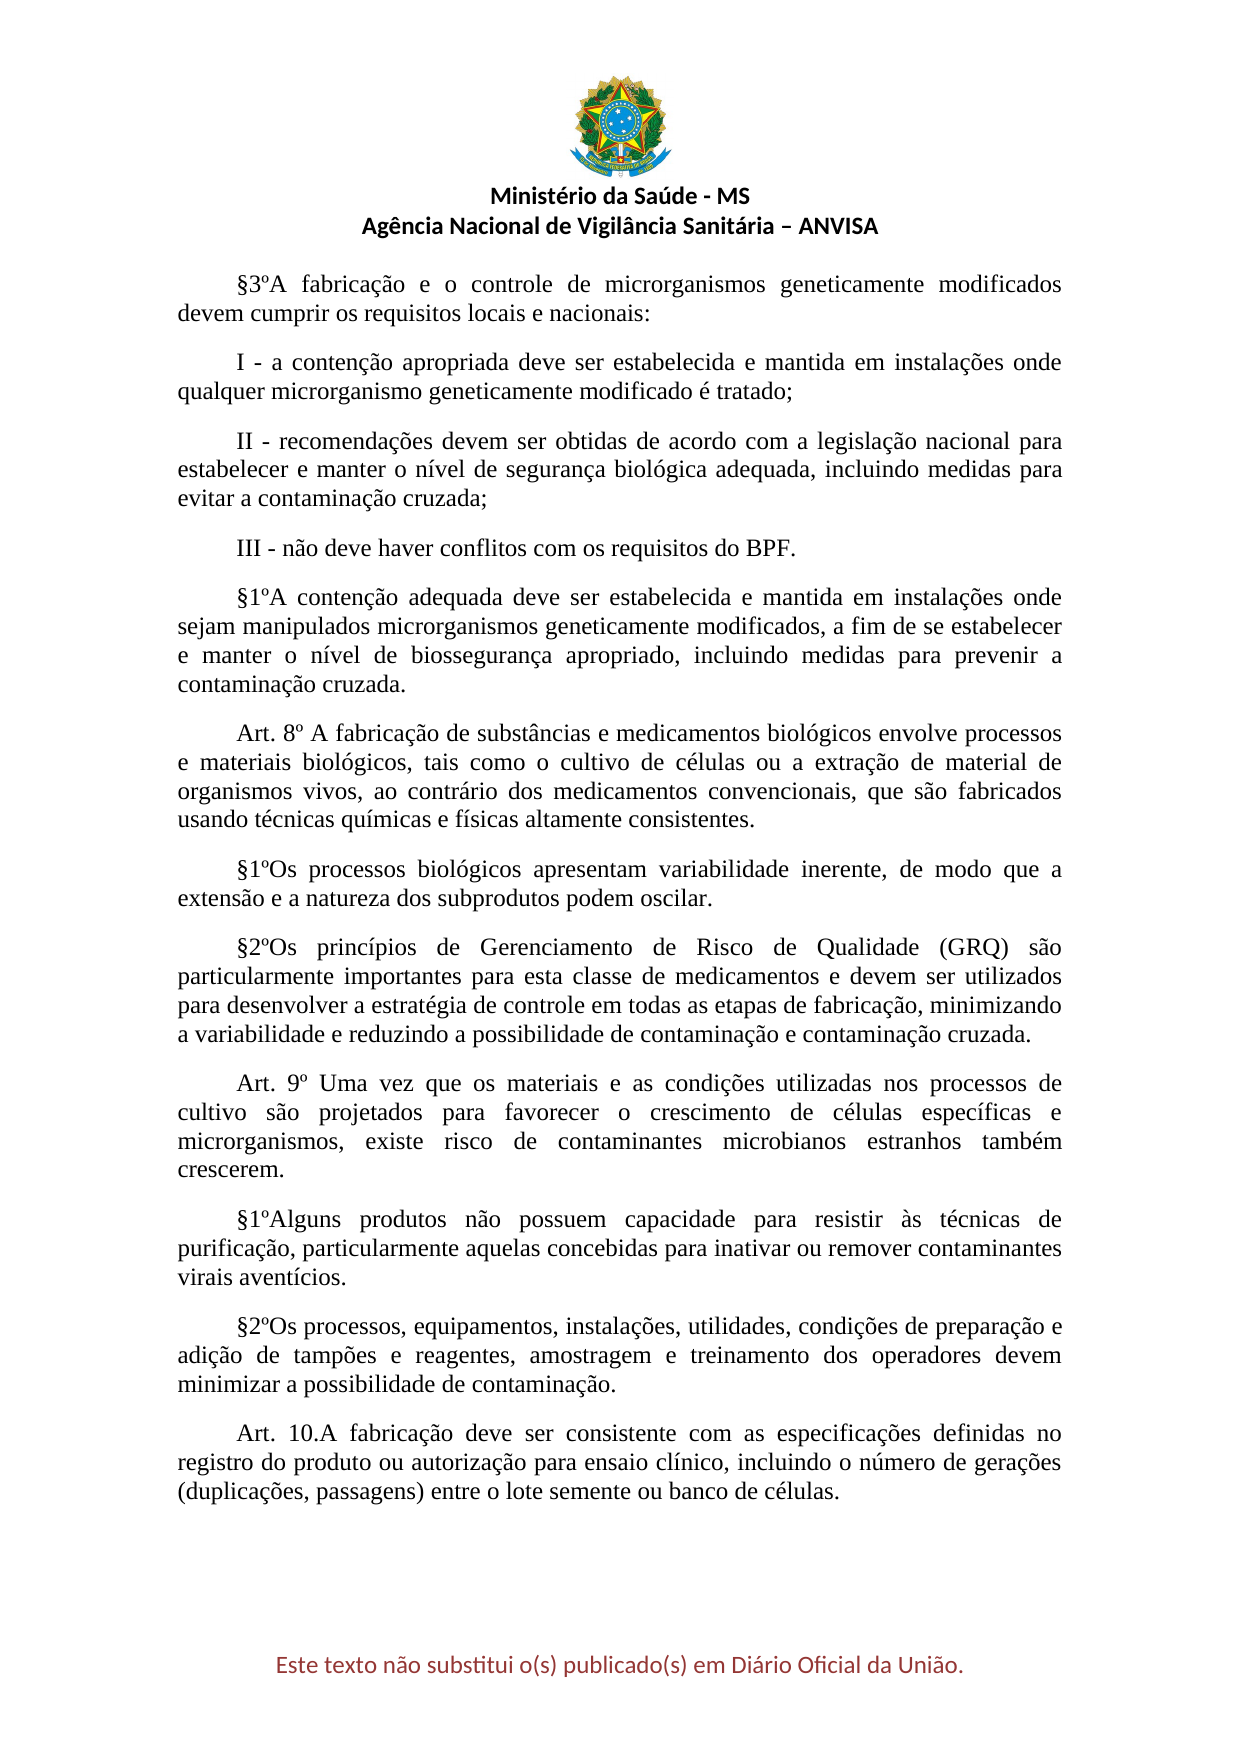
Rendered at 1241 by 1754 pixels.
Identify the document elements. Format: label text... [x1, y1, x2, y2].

text Art. 8º A fabricação de substâncias e medicamentos biológicos envolve processos e materiais biológicos, tais como o cultivo de células ou a extração de material de organismos vivos, ao contrário dos medicamentos convencionais, que são fabricados usando técnicas químicas e físicas altamente consistentes. [177, 718, 1063, 833]
text §3ºA fabricação e o controle de microrganismos geneticamente modificados devem cumprir os requisitos locais e nacionais: [177, 269, 1063, 327]
picture [566, 73, 674, 180]
text Art. 10.A fabricação deve ser consistente com as especificações definidas no registro do produto ou autorização para ensaio clínico, incluindo o número de gerações (duplicações, passagens) entre o lote semente ou banco de células. [177, 1418, 1063, 1504]
text §1ºA contenção adequada deve ser estabelecida e mantida em instalações onde sejam manipulados microrganismos geneticamente modificados, a fim de se estabelecer e manter o nível de biossegurança apropriado, incluindo medidas para prevenir a contaminação cruzada. [177, 582, 1063, 697]
text Art. 9º Uma vez que os materiais e as condições utilizadas nos processos de cultivo são projetados para favorecer o crescimento de células específicas e microrganismos, existe risco de contaminantes microbianos estranhos também crescerem. [177, 1068, 1063, 1183]
text II - recomendações devem ser obtidas de acordo com a legislação nacional para estabelecer e manter o nível de segurança biológica adequada, incluindo medidas para evitar a contaminação cruzada; [177, 426, 1063, 512]
text §1ºOs processos biológicos apresentam variabilidade inerente, de modo que a extensão e a natureza dos subprodutos podem oscilar. [177, 854, 1063, 912]
text §2ºOs princípios de Gerenciamento de Risco de Qualidade (GRQ) são particularmente importantes para esta classe de medicamentos e devem ser utilizados para desenvolver a estratégia de controle em todas as etapas de fabricação, minimizando a variabilidade e reduzindo a possibilidade de contaminação e contaminação cruzada. [177, 932, 1063, 1047]
text §2ºOs processos, equipamentos, instalações, utilidades, condições de preparação e adição de tampões e reagentes, amostragem e treinamento dos operadores devem minimizar a possibilidade de contaminação. [177, 1311, 1063, 1397]
text III - não deve haver conflitos com os requisitos do BPF. [177, 533, 1063, 562]
text I - a contenção apropriada deve ser estabelecida e mantida em instalações onde qualquer microrganismo geneticamente modificado é tratado; [177, 347, 1063, 405]
text §1ºAlguns produtos não possuem capacidade para resistir às técnicas de purificação, particularmente aquelas concebidas para inativar ou remover contaminantes virais aventícios. [177, 1204, 1063, 1290]
